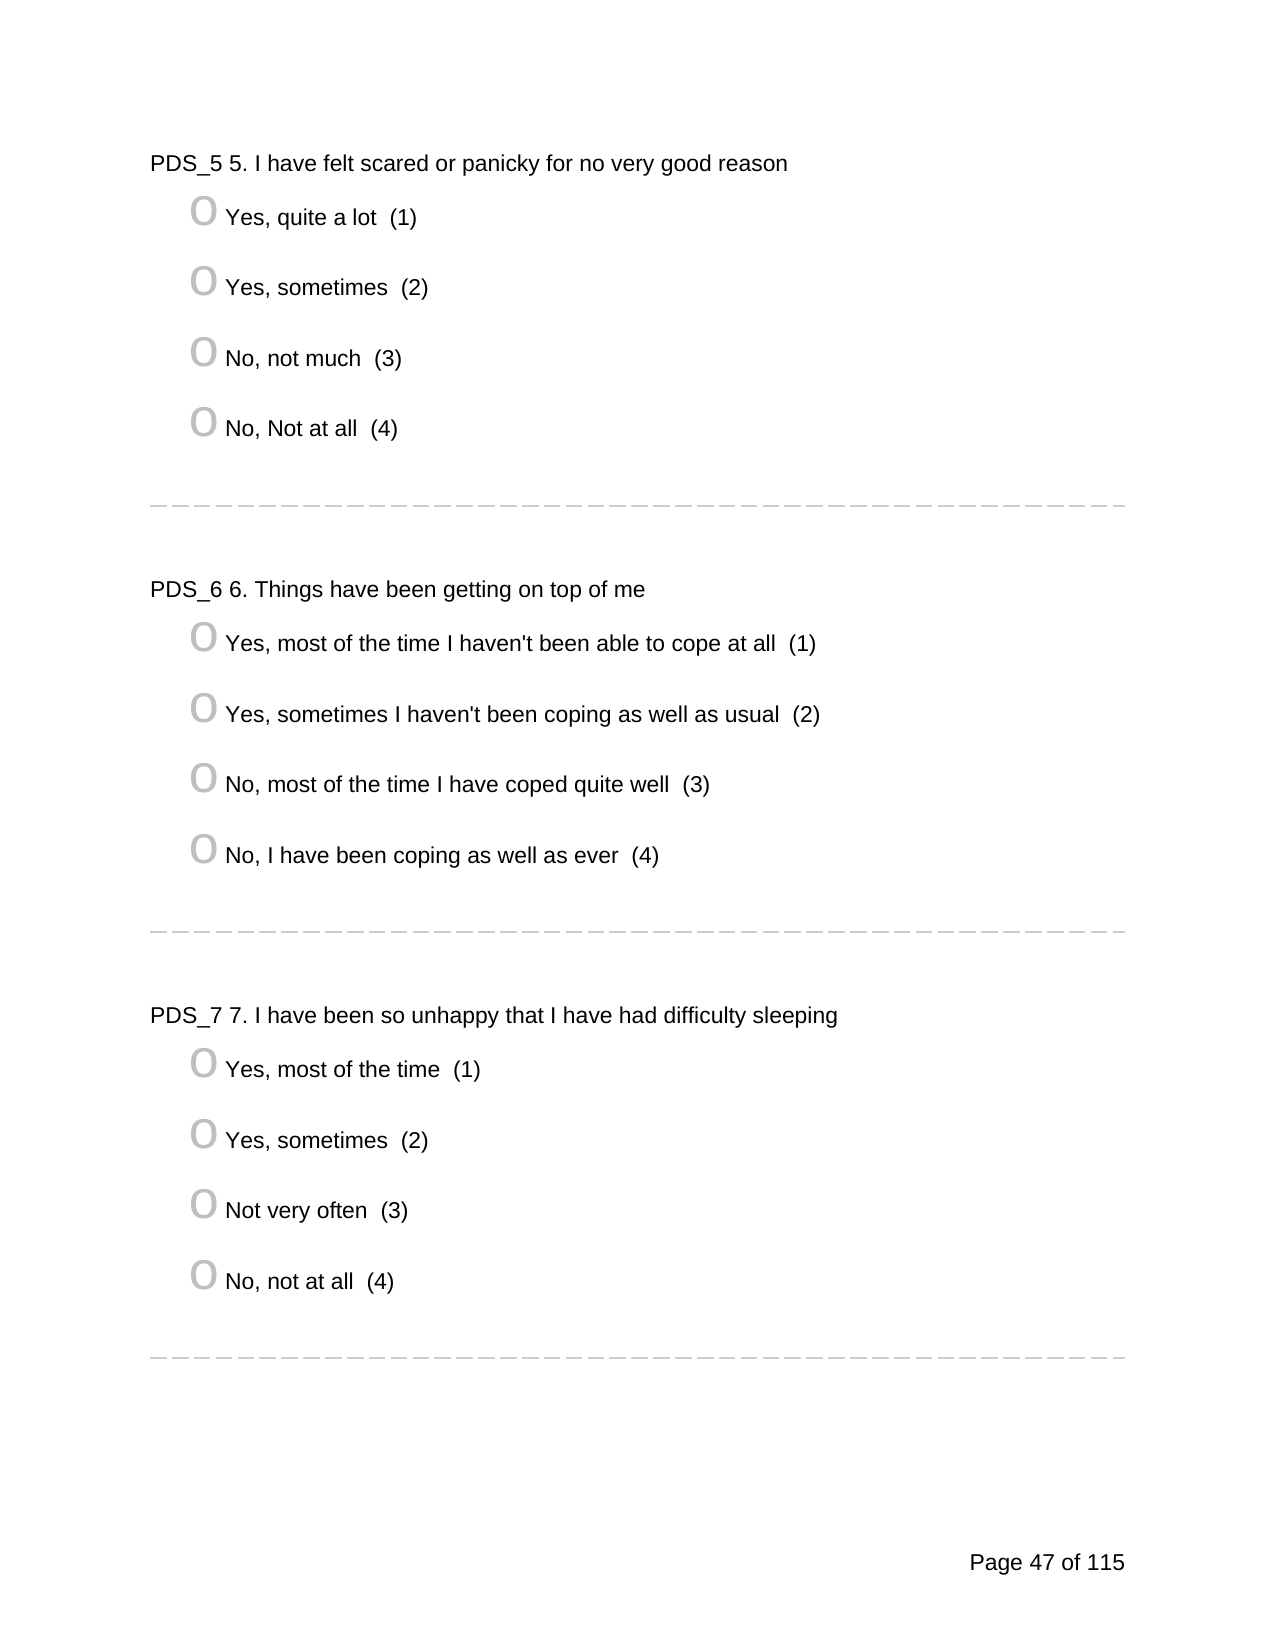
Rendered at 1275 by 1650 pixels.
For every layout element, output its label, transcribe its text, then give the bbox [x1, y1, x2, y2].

list Yes, sometimes (2) [187, 1103, 1125, 1164]
list Yes, most of the time I haven't been able to cope at all (1) [187, 606, 1125, 668]
list Yes, quite a lot (1) [187, 180, 1125, 242]
list No, Not at all (4) [187, 392, 1125, 453]
list Yes, most of the time (1) [187, 1032, 1125, 1094]
list No, I have been coping as well as ever (4) [187, 818, 1125, 879]
list No, not at all (4) [187, 1244, 1125, 1305]
list Yes, sometimes I haven't been coping as well as usual (2) [187, 677, 1125, 738]
list Not very often (3) [187, 1173, 1125, 1235]
list Yes, sometimes (2) [187, 251, 1125, 312]
text PDS_5 5. I have felt scared or panicky for no very good reason [150, 150, 1125, 176]
list No, not much (3) [187, 321, 1125, 383]
text PDS_6 6. Things have been getting on top of me [150, 576, 1125, 602]
text PDS_7 7. I have been so unhappy that I have had difficulty sleeping [150, 1002, 1125, 1029]
list No, most of the time I have coped quite well (3) [187, 747, 1125, 809]
